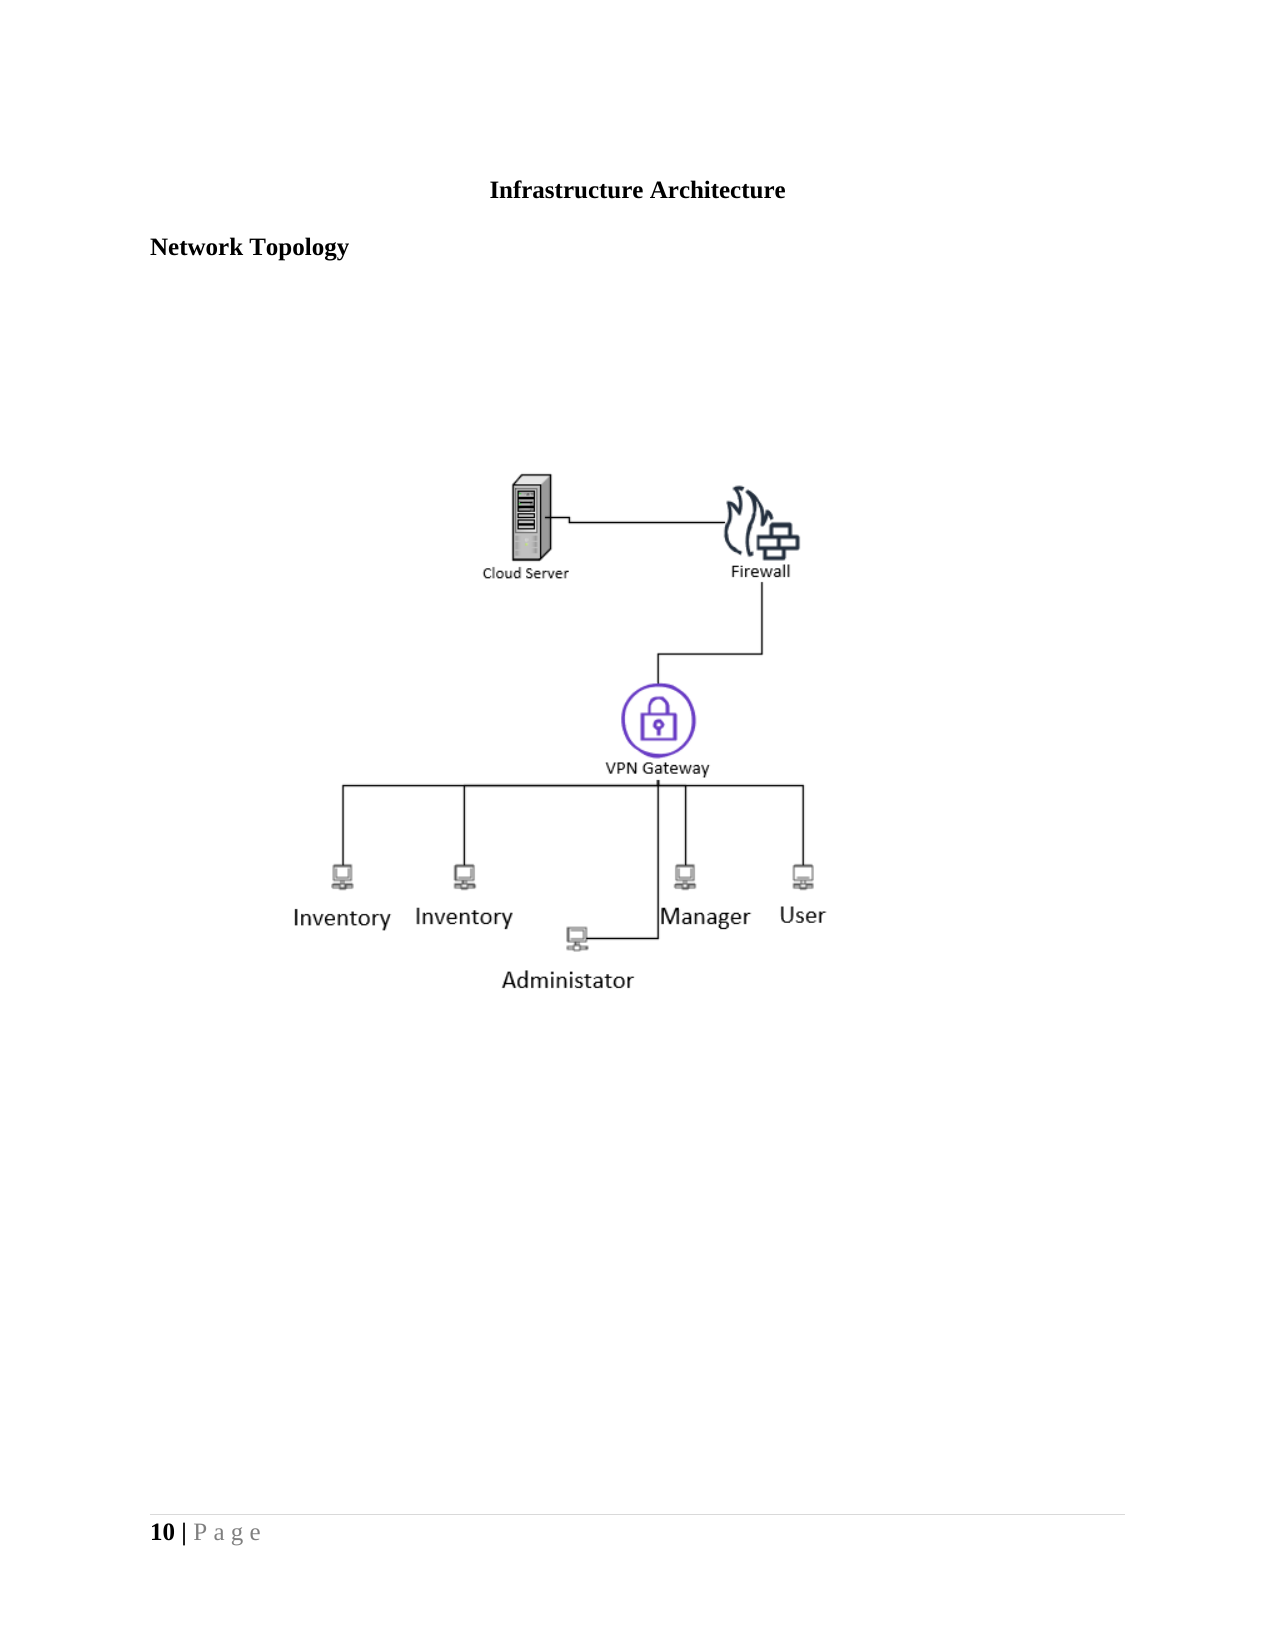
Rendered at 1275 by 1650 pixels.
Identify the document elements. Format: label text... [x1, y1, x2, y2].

subtitle Infrastructure Architecture [150, 175, 1125, 204]
subtitle Network Topology [150, 232, 1125, 261]
picture [225, 290, 954, 1062]
